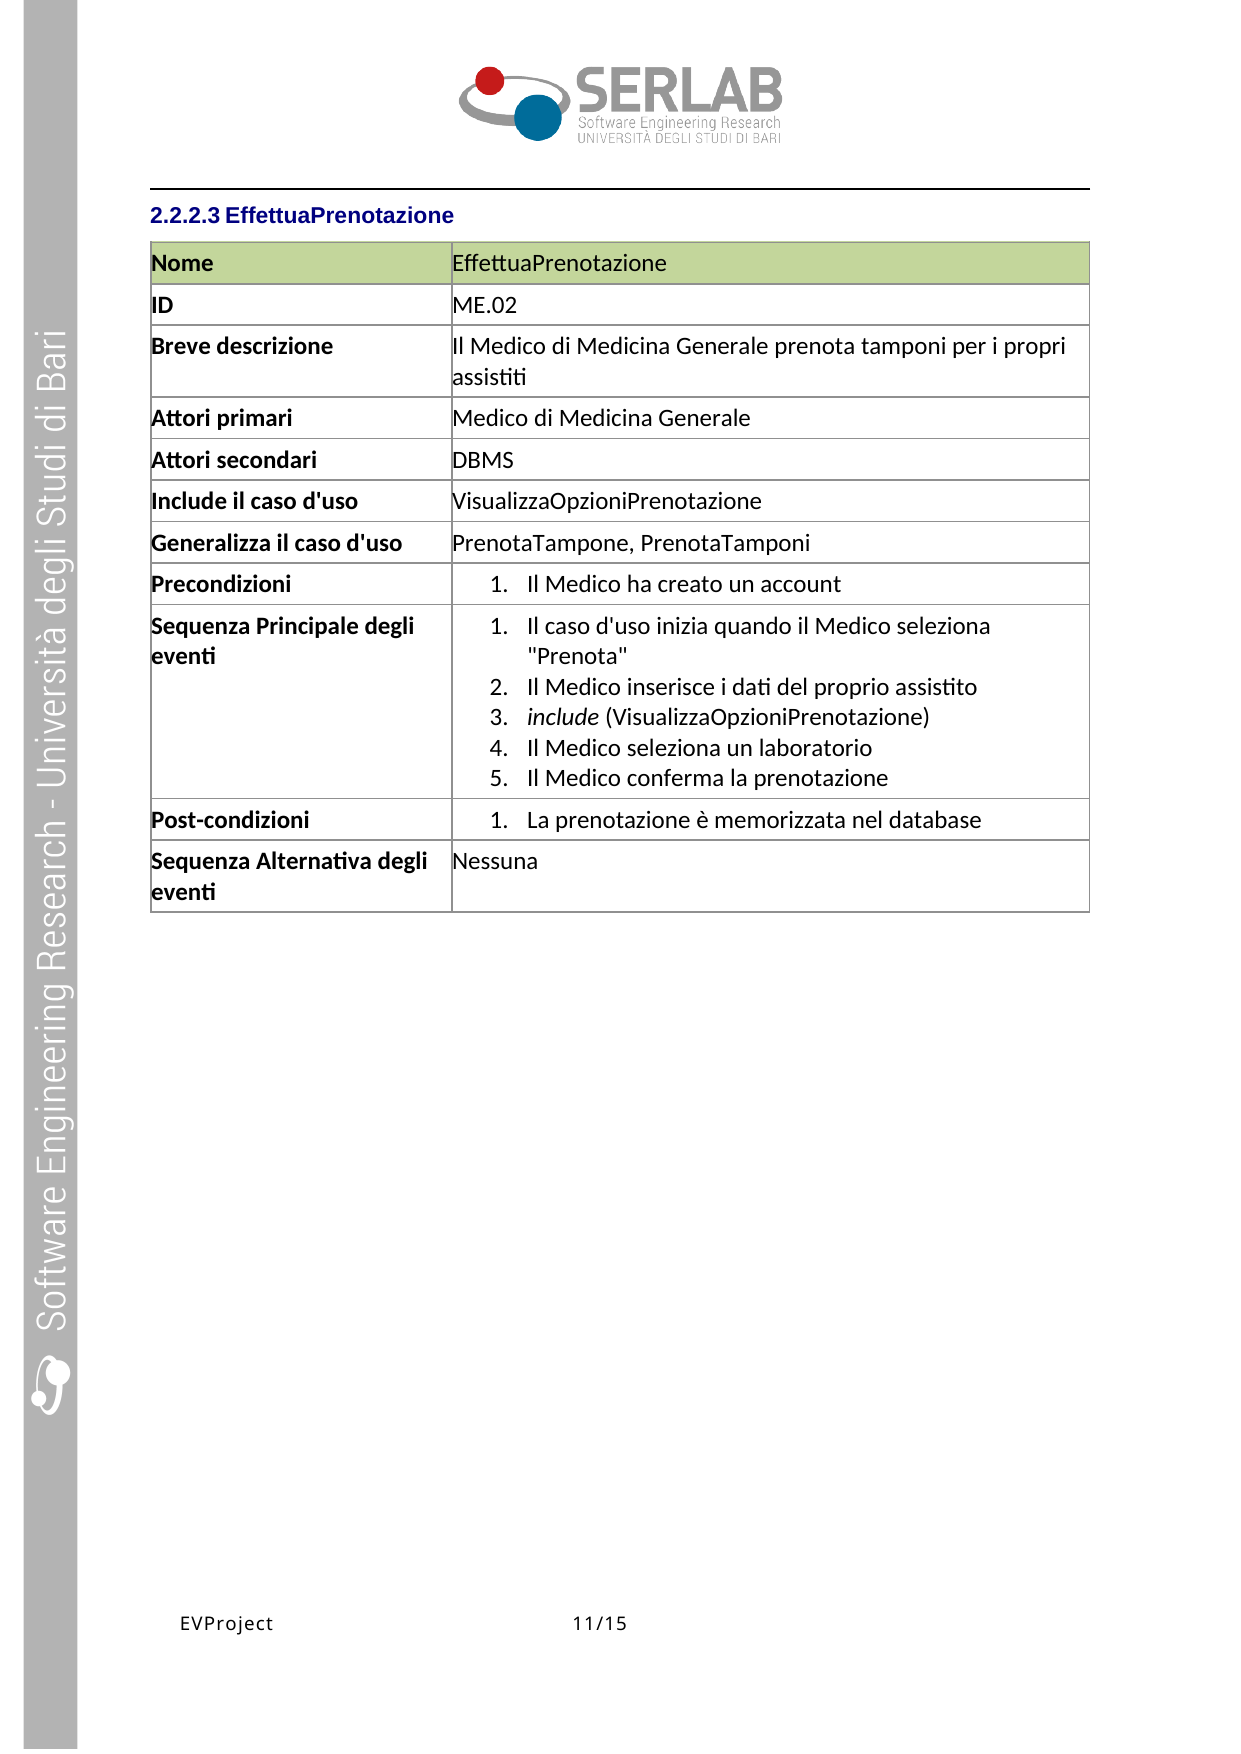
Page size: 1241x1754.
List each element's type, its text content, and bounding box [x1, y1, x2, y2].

table_cell Il Medico di Medicina Generale prenota tamponi per i propri assistiti [453, 326, 1089, 396]
table_cell Nessuna [453, 841, 1089, 911]
table_cell Breve descrizione [152, 326, 451, 396]
table_cell Il caso d'uso inizia quando il Medico seleziona "Prenota" Il Medico inserisce i dati del proprio assistito include (VisualizzaOpzioniPrenotazione) Il Medico seleziona un laboratorio Il Medico conferma la prenotazione [453, 605, 1089, 798]
table_cell VisualizzaOpzioniPrenotazione [453, 481, 1089, 521]
table_cell DBMS [453, 439, 1089, 479]
table_cell ME.02 [453, 285, 1089, 324]
table_cell Attori primari [152, 398, 451, 438]
table_cell La prenotazione è memorizzata nel database [453, 799, 1089, 839]
table_cell Medico di Medicina Generale [453, 398, 1089, 438]
table_cell Post-condizioni [152, 799, 451, 839]
table_cell Include il caso d'uso [152, 481, 451, 521]
table_cell Sequenza Principale degli eventi [152, 605, 451, 798]
table_cell Attori secondari [152, 439, 451, 479]
subtitle EffettuaPrenotazione [150, 202, 1090, 229]
table_cell PrenotaTampone, PrenotaTamponi [453, 522, 1089, 562]
table_header EffettuaPrenotazione [453, 243, 1089, 283]
table_header Nome [152, 243, 451, 283]
table_cell Precondizioni [152, 564, 451, 603]
picture [455, 65, 785, 145]
table_cell Generalizza il caso d'uso [152, 522, 451, 562]
table_cell Sequenza Alternativa degli eventi [152, 841, 451, 911]
table_cell Il Medico ha creato un account [453, 564, 1089, 603]
table_cell ID [152, 285, 451, 324]
picture [23, 0, 78, 1749]
